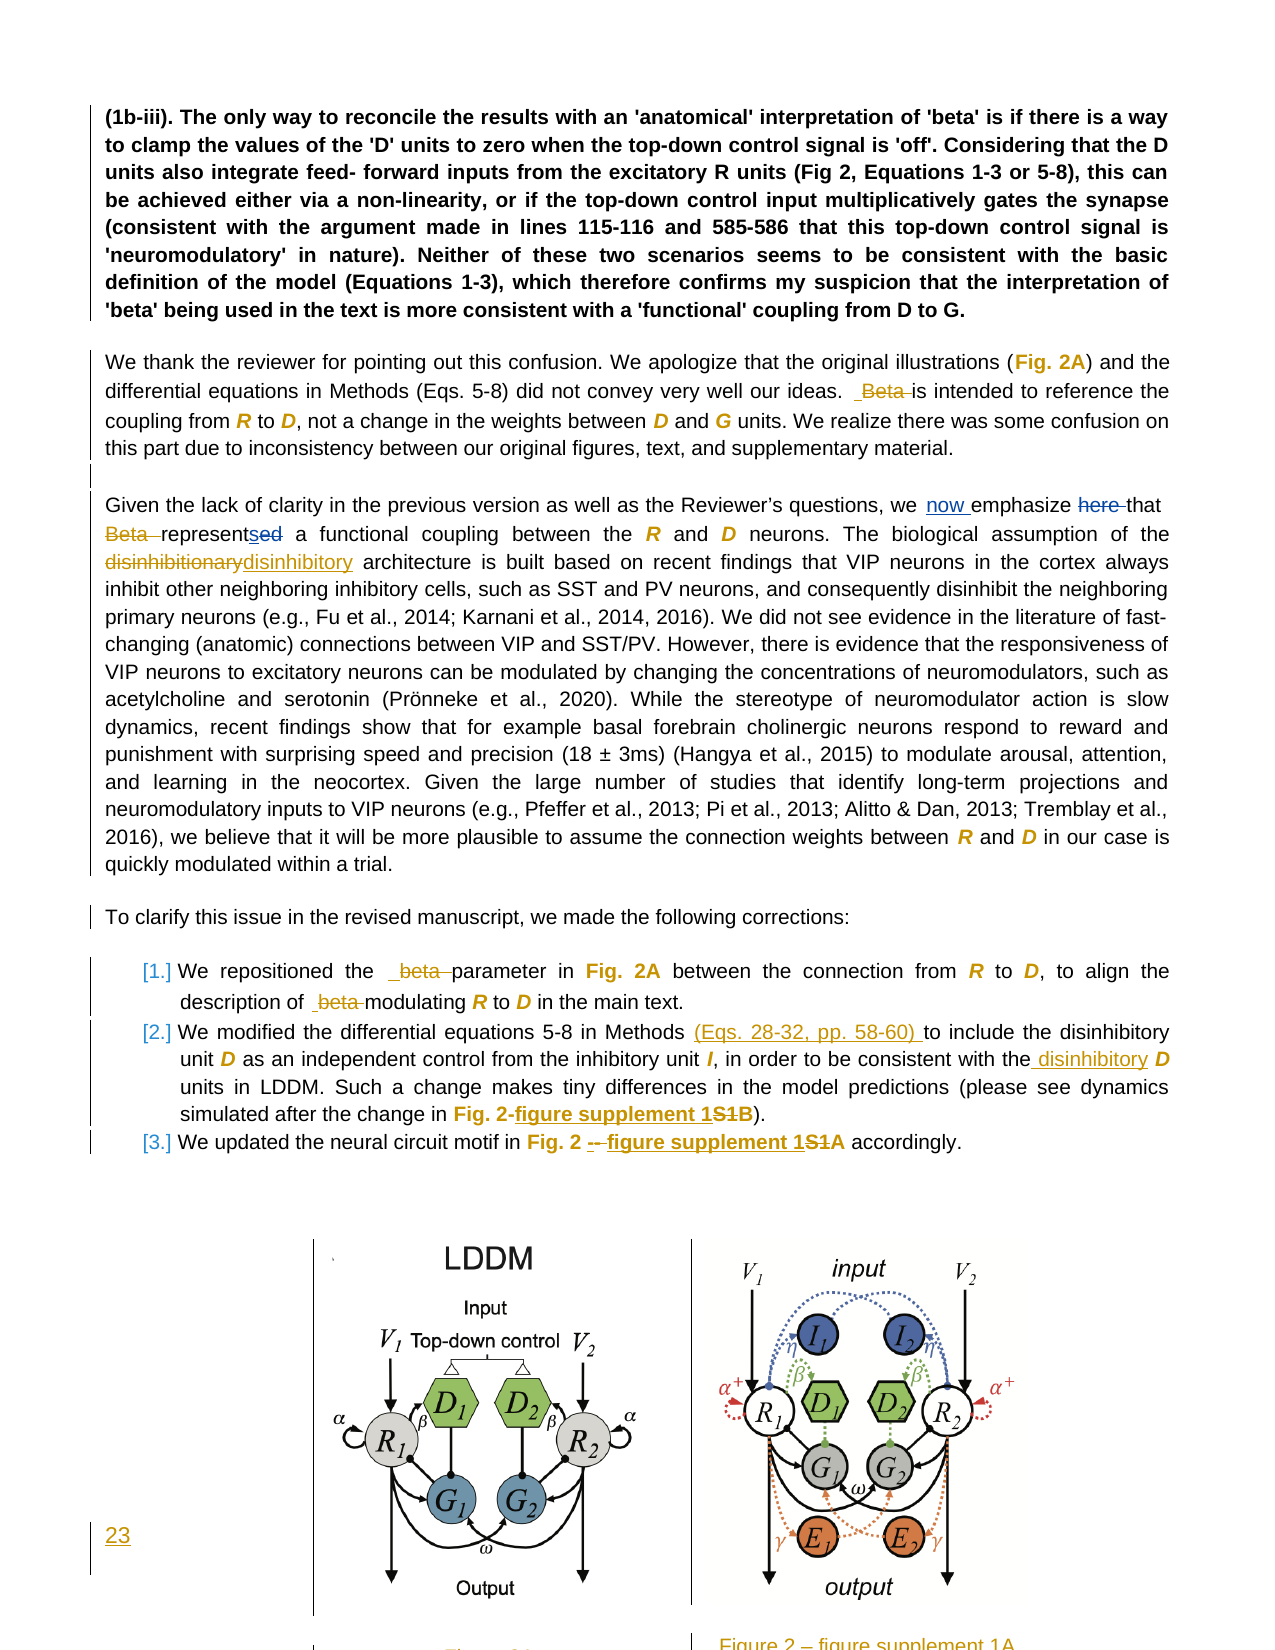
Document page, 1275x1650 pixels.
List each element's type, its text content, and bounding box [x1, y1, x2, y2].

text (1b-iii). The only way to reconcile the results with an 'anatomical' interpretation of 'beta' is if there is a way to clamp the values of the 'D' units to zero when the top-down control signal is 'off'. Considering that the D units also integrate feed- forward inputs from the excitatory R units (Fig 2, Equations 1-3 or 5-8), this can be achieved either via a non-linearity, or if the top-down control input multiplicatively gates the synapse (consistent with the argument made in lines 115-116 and 585-586 that this top-down control signal is 'neuromodulatory' in nature). Neither of these two scenarios seems to be consistent with the basic definition of the model (Equations 1-3), which therefore confirms my suspicion that the interpretation of 'beta' being used in the text is more consistent with a 'functional' coupling from D to G. [105, 105, 1170, 321]
picture [332, 1239, 646, 1616]
picture [706, 1238, 1028, 1605]
text Given the lack of clarity in the previous version as well as the Reviewer’s questions, we emphasize that represent a functional coupling between the R and D neurons. The biological assumption of the architecture is built based on recent findings that VIP neurons in the cortex always inhibit other neighboring inhibitory cells, such as SST and PV neurons, and consequently disinhibit the neighboring primary neurons (e.g., Fu et al., 2014; Karnani et al., 2014, 2016). We did not see evidence in the literature of fast-changing (anatomic) connections between VIP and SST/PV. However, there is evidence that the responsiveness of VIP neurons to excitatory neurons can be modulated by changing the concentrations of neuromodulators, such as acetylcholine and serotonin (Prönneke et al., 2020). While the stereotype of neuromodulator action is slow dynamics, recent findings show that for example basal forebrain cholinergic neurons respond to reward and punishment with surprising speed and precision (18 ± 3ms) (Hangya et al., 2015) to modulate arousal, attention, and learning in the neocortex. Given the large number of studies that identify long-term projections and neuromodulatory inputs to VIP neurons (e.g., Pfeffer et al., 2013; Pi et al., 2013; Alitto & Dan, 2013; Tremblay et al., 2016), we believe that it will be more plausible to assume the connection weights between R and D in our case is quickly modulated within a trial. [105, 491, 1170, 876]
list We modified the differential equations 5-8 in Methods to include the disinhibitory unit D as an independent control from the inhibitory unit I, in order to be consistent with the D units in LDDM. Such a change makes tiny differences in the model predictions (please see dynamics simulated after the change in Fig. 2-B). [142, 1019, 1170, 1126]
text We thank the reviewer for pointing out this confusion. We apologize that the original illustrations (Fig. 2A) and the differential equations in Methods (Eqs. 5-8) did not convey very well our ideas. is intended to reference the coupling from R to D, not a change in the weights between D and G units. We realize there was some confusion on this part due to inconsistency between our original figures, text, and supplementary material. [105, 350, 1170, 460]
text To clarify this issue in the revised manuscript, we made the following corrections: [105, 905, 1170, 929]
list We updated the neural circuit motif in Fig. 2 A accordingly. [142, 1129, 1170, 1153]
list We repositioned the parameter in Fig. 2A between the connection from R to D, to align the description of modulating R to D in the main text. [142, 957, 1170, 1016]
